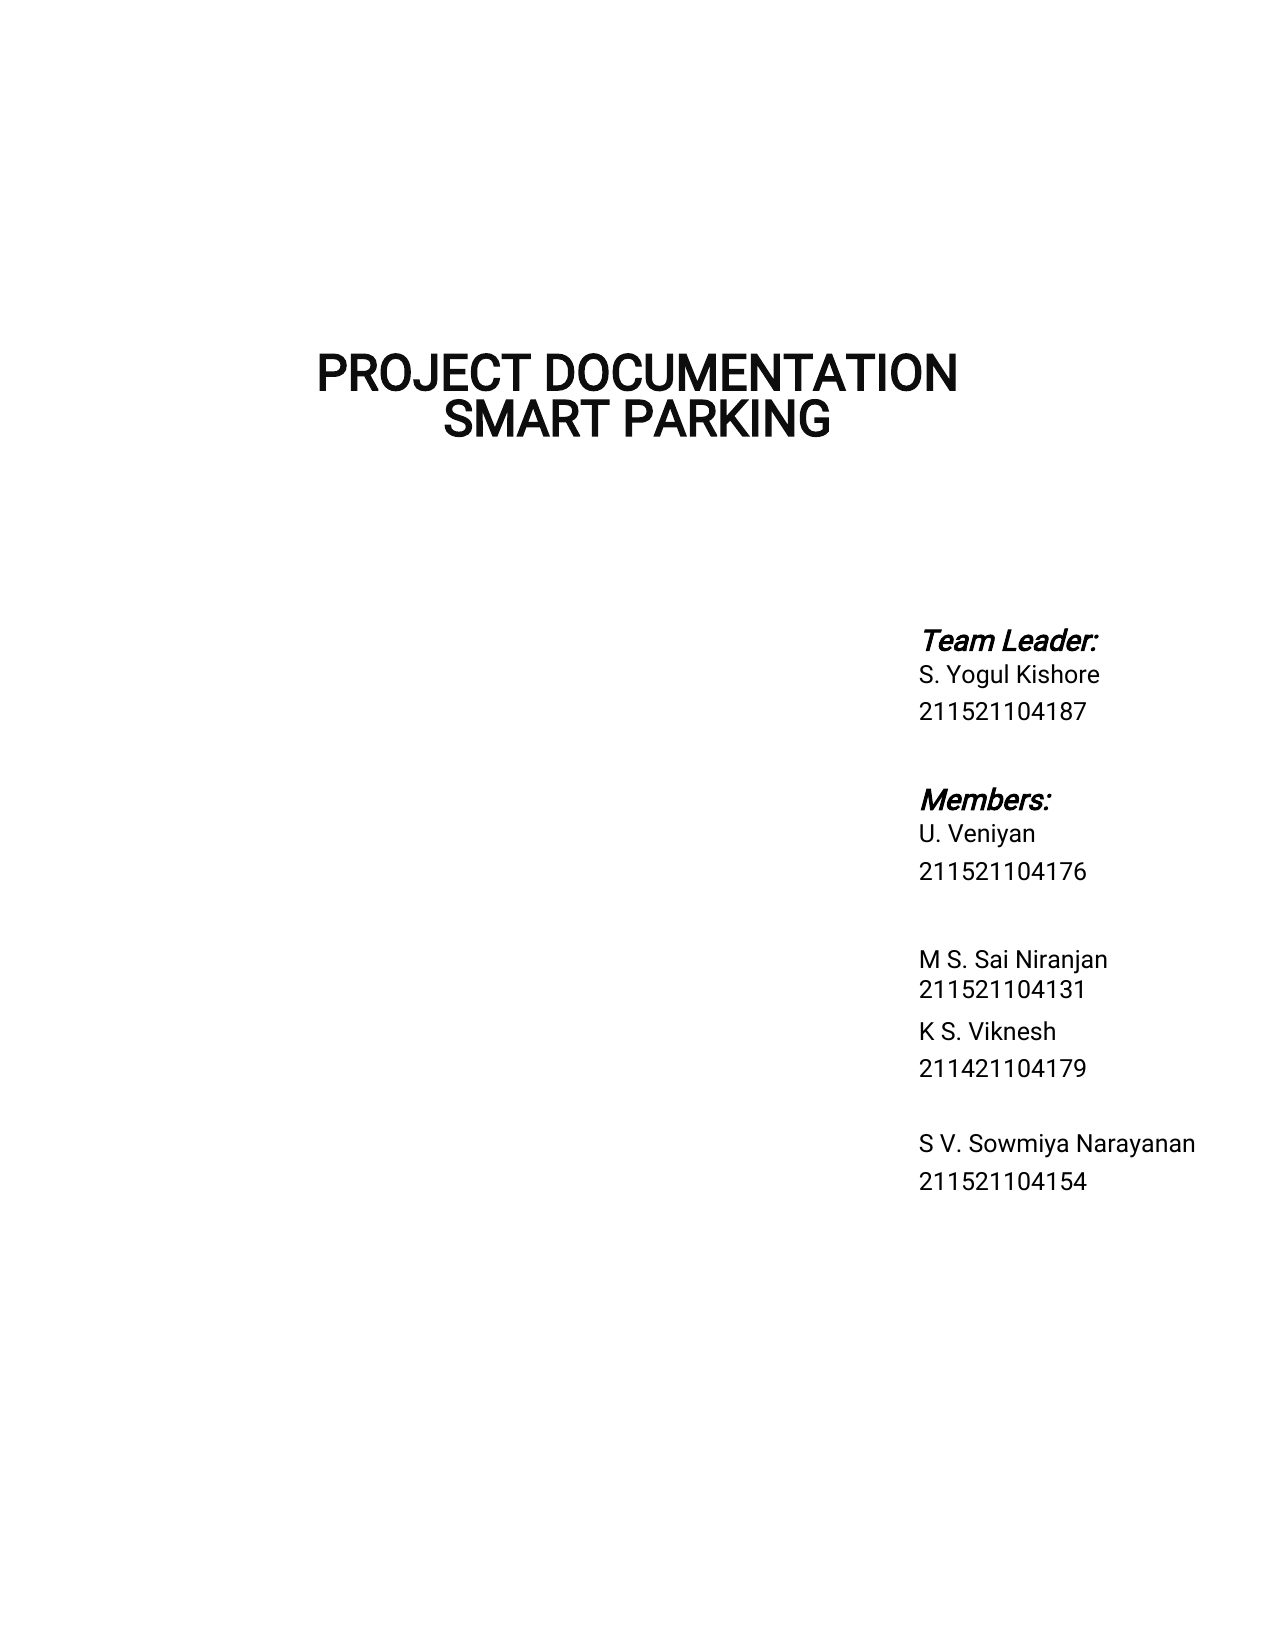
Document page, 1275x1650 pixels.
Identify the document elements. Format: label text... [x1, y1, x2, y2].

text M S. Sai Niranjan 211521104131 [919, 945, 1200, 1005]
text 211421104179 [919, 1067, 1200, 1080]
text S V. Sowmiya Narayanan [919, 1142, 1049, 1155]
text U. Veniyan [919, 832, 1001, 845]
subtitle Team Leader: [919, 627, 1200, 657]
subtitle SMART PARKING [150, 416, 1125, 441]
text U. Veniyan [1002, 832, 1200, 845]
text S. Yogul Kishore [987, 673, 1200, 686]
subtitle PROJECT DOCUMENTATION [150, 370, 1125, 395]
subtitle Members: [919, 786, 1200, 816]
